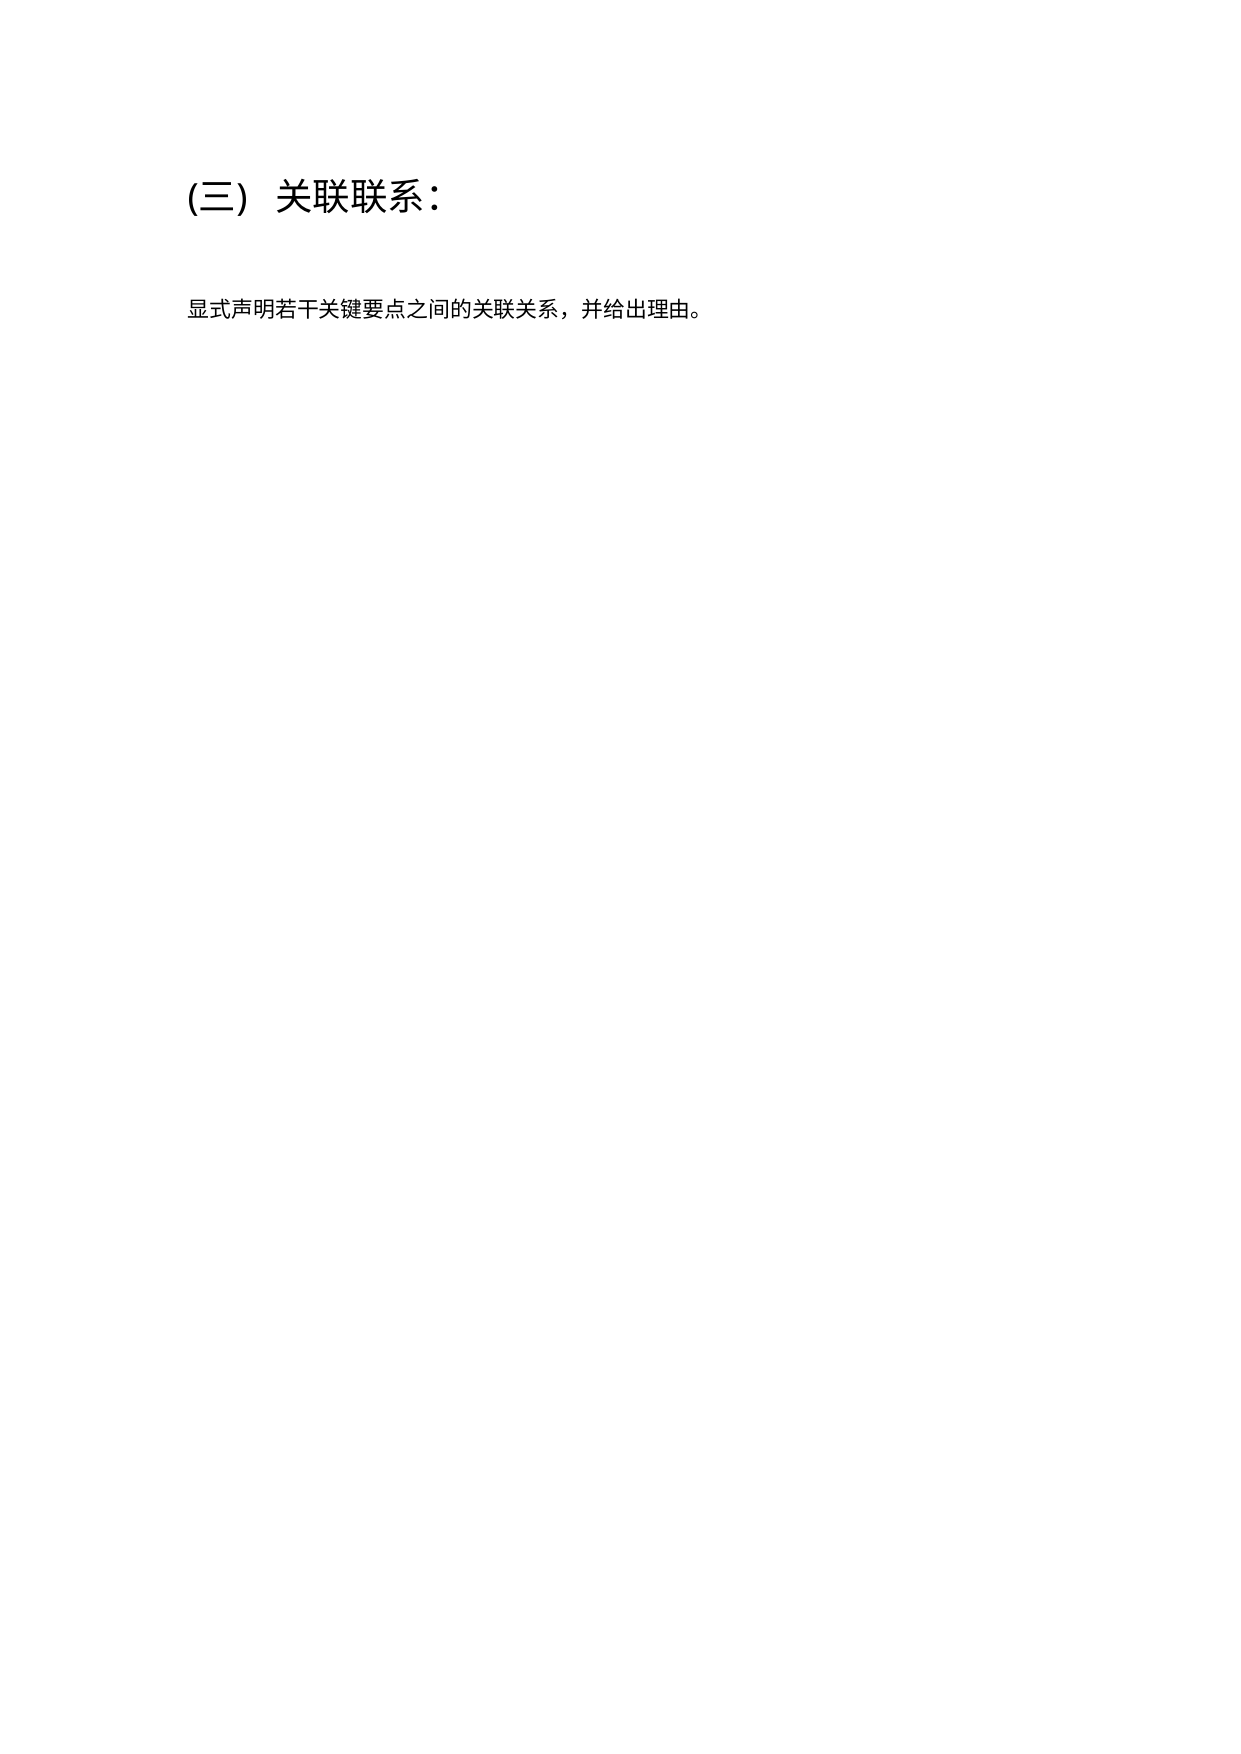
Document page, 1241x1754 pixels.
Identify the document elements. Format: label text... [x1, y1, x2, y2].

text 显式声明若干关键要点之间的关联关系，并给出理由。 [187, 292, 1053, 324]
list 关联联系： [187, 162, 1053, 227]
